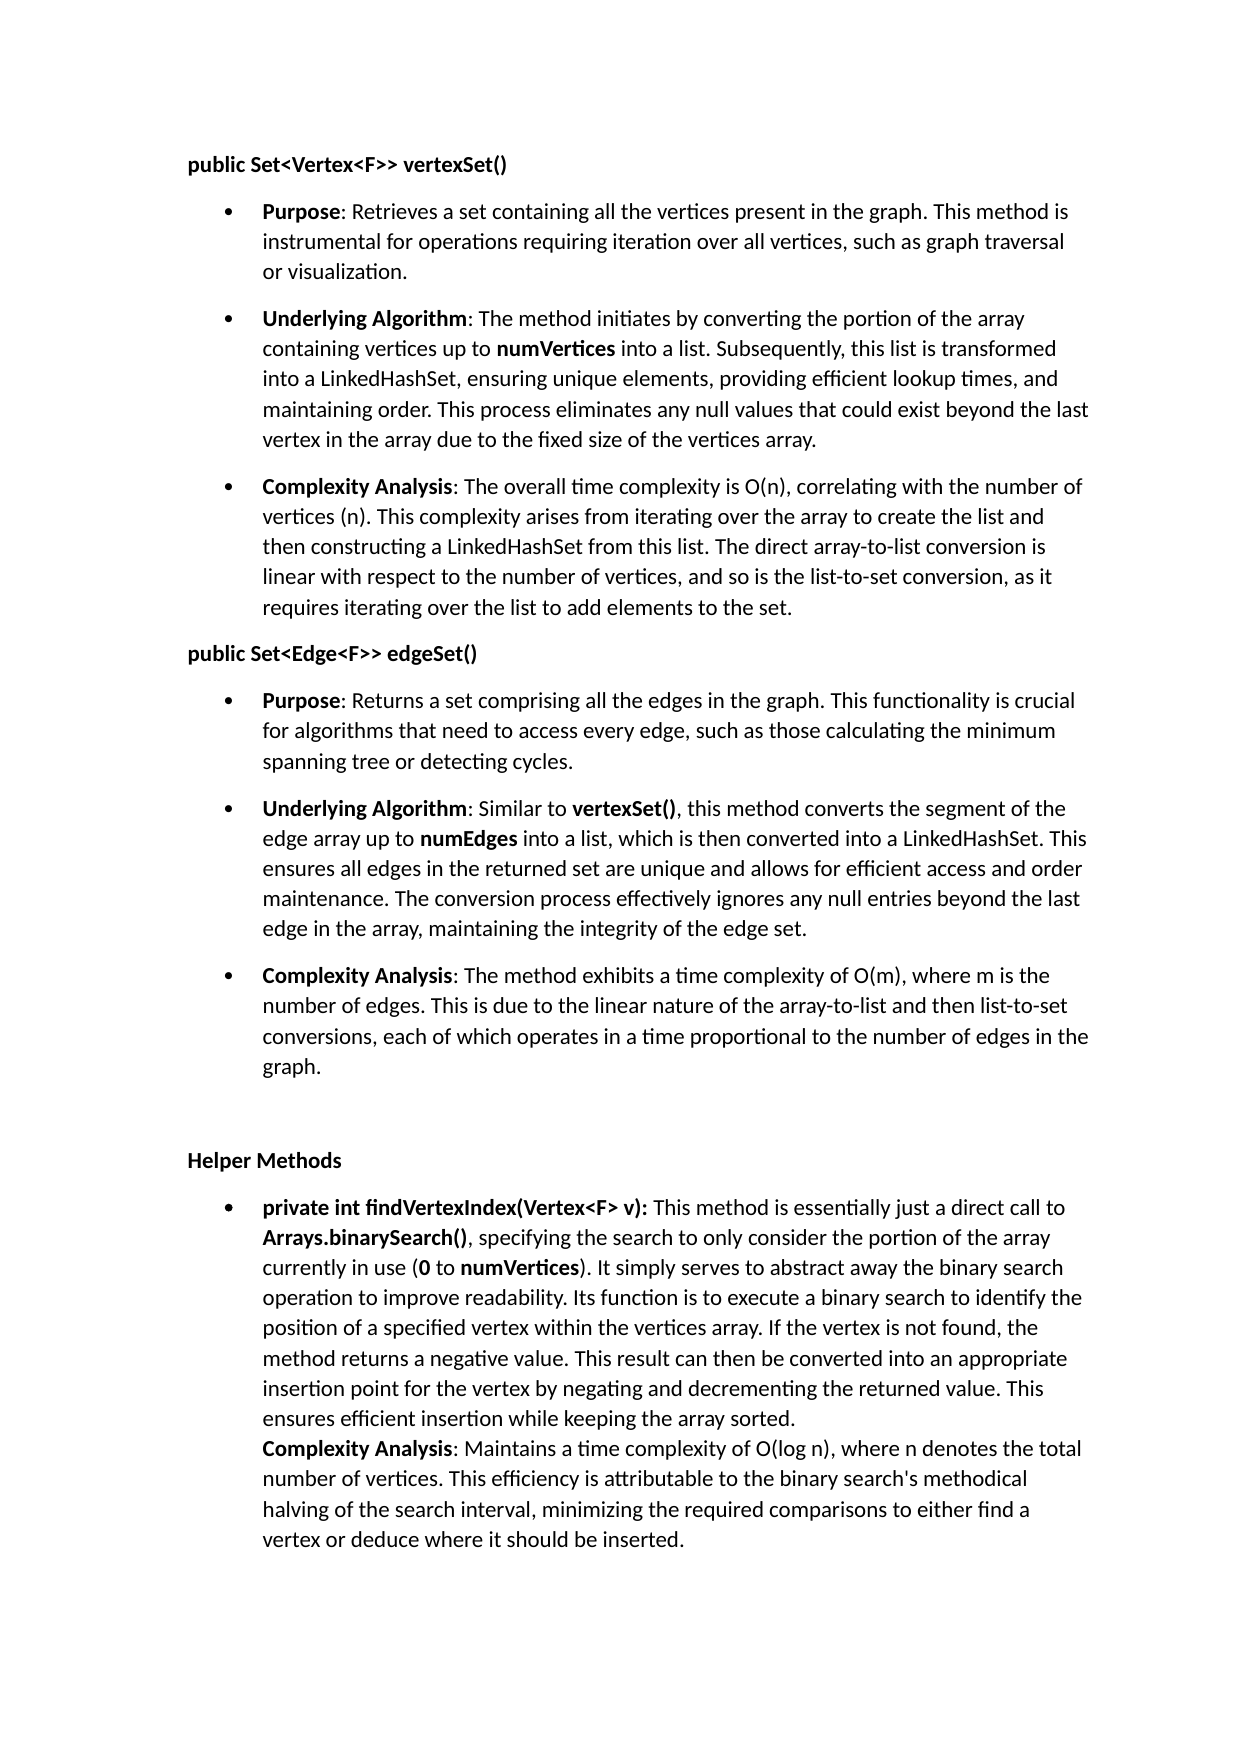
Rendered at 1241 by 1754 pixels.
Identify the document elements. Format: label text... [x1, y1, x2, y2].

list Complexity Analysis: The method exhibits a time complexity of O(m), where m is the number of edges. This is due to the linear nature of the array-to-list and then list-to-set conversions, each of which operates in a time proportional to the number of edges in the graph. [225, 961, 1090, 1080]
list Underlying Algorithm: The method initiates by converting the portion of the array containing vertices up to numVertices into a list. Subsequently, this list is transformed into a LinkedHashSet, ensuring unique elements, providing efficient lookup times, and maintaining order. This process eliminates any null values that could exist beyond the last vertex in the array due to the fixed size of the vertices array. [225, 304, 1090, 453]
list Purpose: Returns a set comprising all the edges in the graph. This functionality is crucial for algorithms that need to access every edge, such as those calculating the minimum spanning tree or detecting cycles. [225, 686, 1090, 775]
list Complexity Analysis: The overall time complexity is O(n), correlating with the number of vertices (n). This complexity arises from iterating over the array to create the list and then constructing a LinkedHashSet from this list. The direct array-to-list conversion is linear with respect to the number of vertices, and so is the list-to-set conversion, as it requires iterating over the list to add elements to the set. [225, 472, 1090, 621]
list Underlying Algorithm: Similar to vertexSet(), this method converts the segment of the edge array up to numEdges into a list, which is then converted into a LinkedHashSet. This ensures all edges in the returned set are unique and allows for efficient access and order maintenance. The conversion process effectively ignores any null entries beyond the last edge in the array, maintaining the integrity of the edge set. [225, 794, 1090, 943]
text public Set<Edge<F>> edgeSet() [187, 639, 1090, 668]
list private int findVertexIndex(Vertex<F> v): This method is essentially just a direct call to Arrays.binarySearch(), specifying the search to only consider the portion of the array currently in use (0 to numVertices). It simply serves to abstract away the binary search operation to improve readability. Its function is to execute a binary search to identify the position of a specified vertex within the vertices array. If the vertex is not found, the method returns a negative value. This result can then be converted into an appropriate insertion point for the vertex by negating and decrementing the returned value. This ensures efficient insertion while keeping the array sorted. Complexity Analysis: Maintains a time complexity of O(log n), where n denotes the total number of vertices. This efficiency is attributable to the binary search's methodical halving of the search interval, minimizing the required comparisons to either find a vertex or deduce where it should be inserted. [225, 1193, 1090, 1553]
text Helper Methods [187, 1146, 1090, 1174]
text public Set<Vertex<F>> vertexSet() [187, 150, 1090, 178]
list Purpose: Retrieves a set containing all the vertices present in the graph. This method is instrumental for operations requiring iteration over all vertices, such as graph traversal or visualization. [225, 197, 1090, 285]
